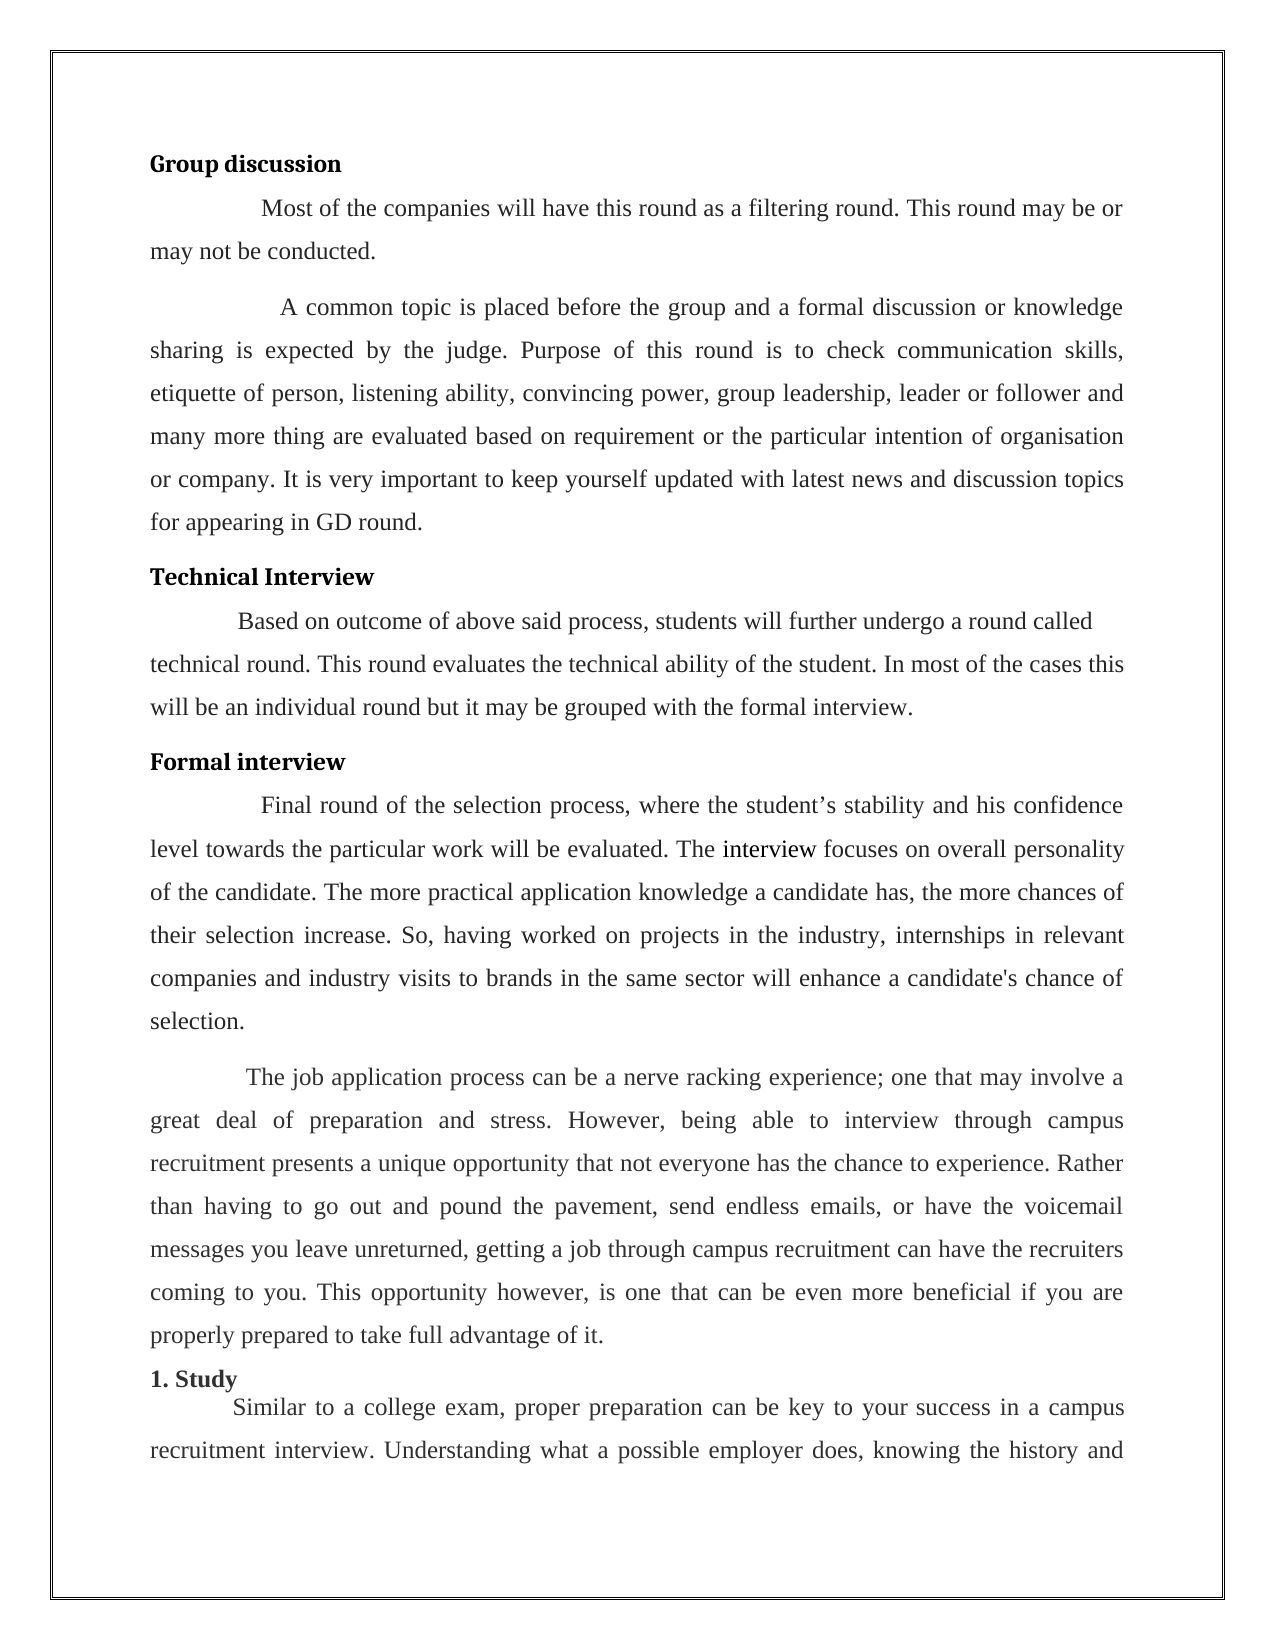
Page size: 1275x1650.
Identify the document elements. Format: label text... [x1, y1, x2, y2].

subtitle Technical Interview [150, 563, 1125, 592]
text Final round of the selection process, where the student’s stability and his confidence level towards the particular work will be evaluated. The interview focuses on overall personality of the candidate. The more practical application knowledge a candidate has, the more chances of their selection increase. So, having worked on projects in the industry, internships in relevant companies and industry visits to brands in the same sector will enhance a candidate's chance of selection. [150, 791, 1125, 1035]
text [150, 1392, 1125, 1464]
text A common topic is placed before the group and a formal discussion or knowledge sharing is expected by the judge. Purpose of this round is to check communication skills, etiquette of person, listening ability, convincing power, group leadership, leader or follower and many more thing are evaluated based on requirement or the particular intention of organisation or company. It is very important to keep yourself updated with latest news and discussion topics for appearing in GD round. [150, 292, 1125, 536]
subtitle Formal interview [150, 748, 1125, 776]
text Based on outcome of above said process, students will further undergo a round called technical round. This round evaluates the technical ability of the student. In most of the cases this will be an individual round but it may be grouped with the formal interview. [150, 606, 1125, 721]
subtitle Group discussion [150, 150, 1125, 179]
text The job application process can be a nerve racking experience; one that may involve a great deal of preparation and stress. However, being able to interview through campus recruitment presents a unique opportunity that not everyone has the chance to experience. Rather than having to go out and pound the pavement, send endless emails, or have the voicemail messages you leave unreturned, getting a job through campus recruitment can have the recruiters coming to you. This opportunity however, is one that can be even more beneficial if you are properly prepared to take full advantage of it. [150, 1062, 1125, 1349]
text 1. Study [150, 1364, 1125, 1392]
text Most of the companies will have this round as a filtering round. This round may be or may not be conducted. [150, 193, 1125, 265]
